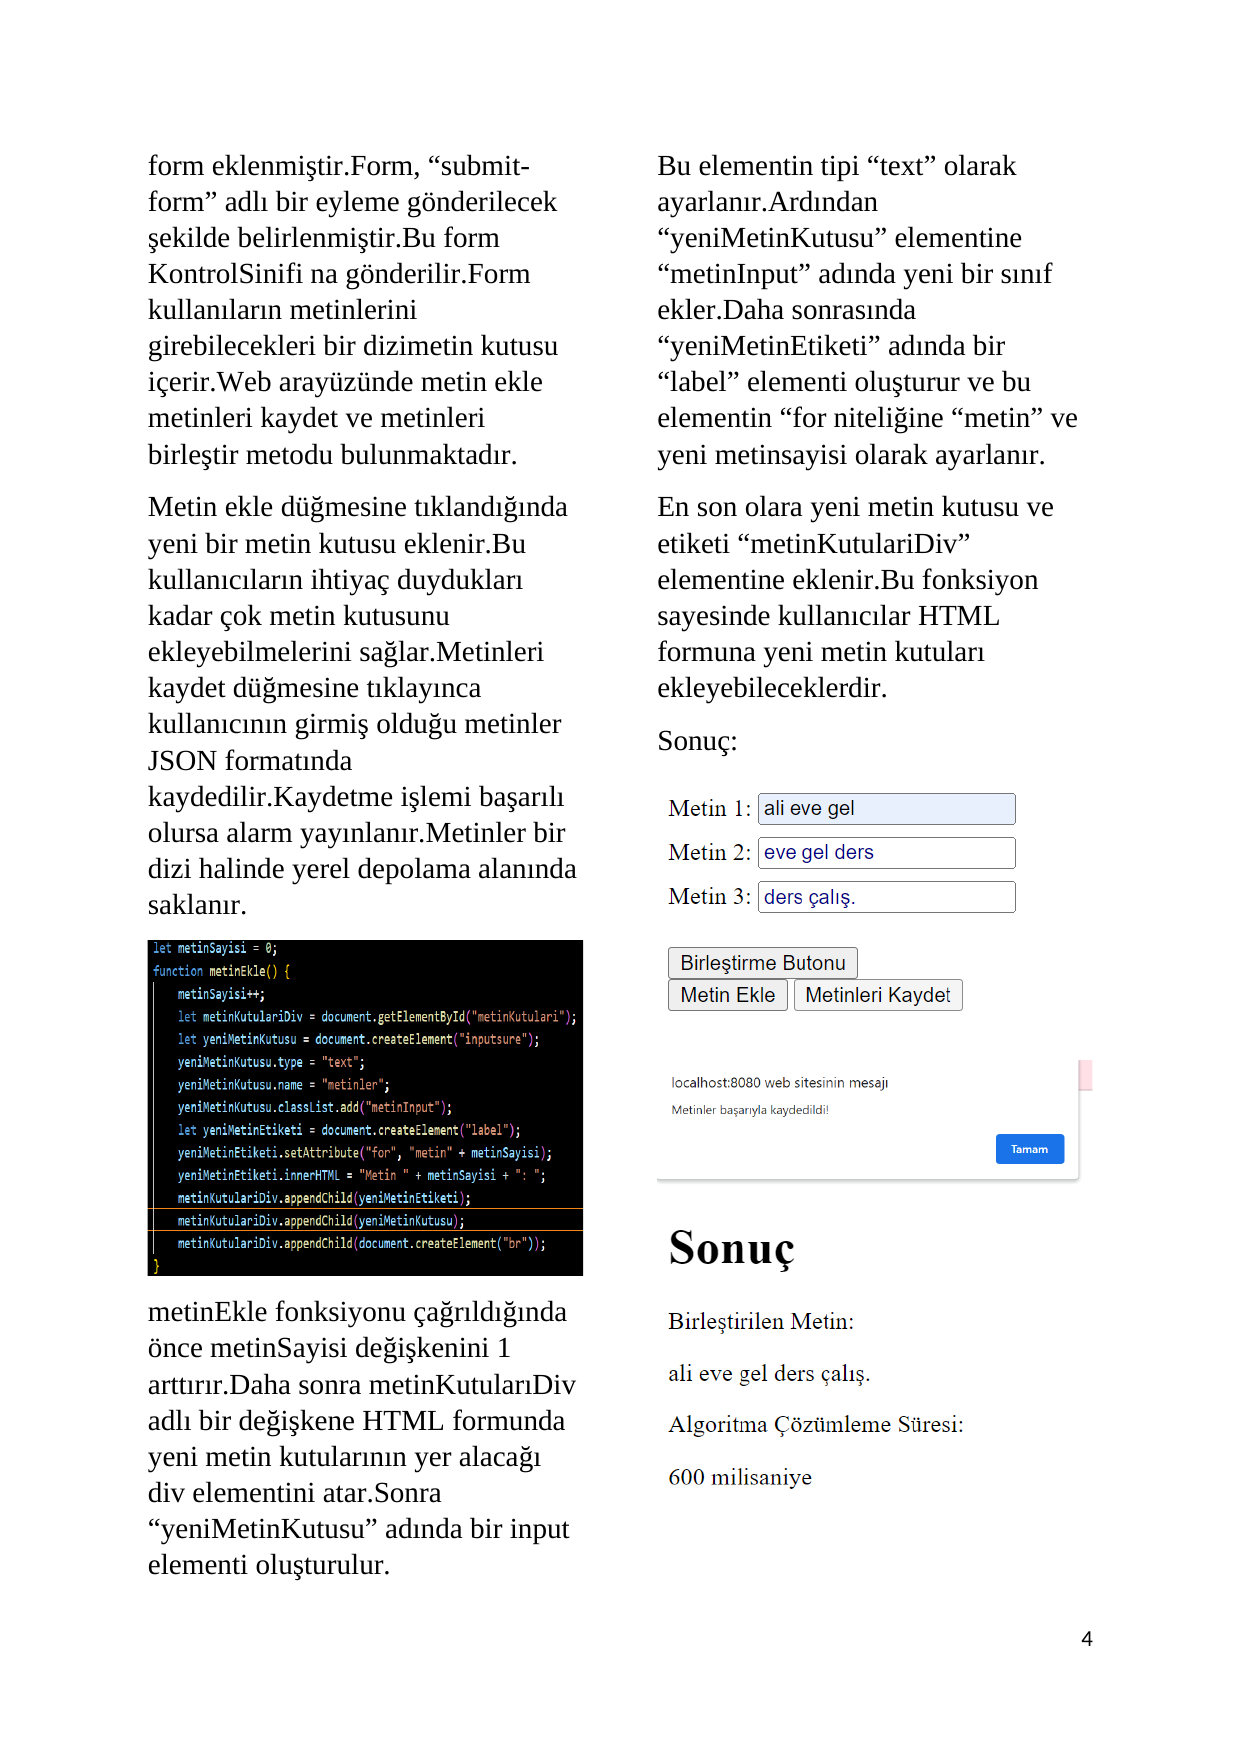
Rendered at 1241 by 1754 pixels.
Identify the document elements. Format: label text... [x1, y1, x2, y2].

text Sonuç: [657, 723, 1093, 757]
picture [657, 776, 1093, 1042]
text metinEkle fonksiyonu çağrıldığında önce metinSayisi değişkenini 1 arttırır.Daha sonra metinKutularıDiv adlı bir değişkene HTML formunda yeni metin kutularının yer alacağı div elementini atar.Sonra “yeniMetinKutusu” adında bir input elementi oluşturulur. [148, 1294, 583, 1581]
picture [147, 940, 584, 1276]
text Metin ekle düğmesine tıklandığında yeni bir metin kutusu eklenir.Bu kullanıcıların ihtiyaç duydukları kadar çok metin kutusunu ekleyebilmelerini sağlar.Metinleri kaydet düğmesine tıklayınca kullanıcının girmiş olduğu metinler JSON formatında kaydedilir.Kaydetme işlemi başarılı olursa alarm yayınlanır.Metinler bir dizi halinde yerel depolama alanında saklanır. [148, 489, 583, 921]
text Bu elementin tipi “text” olarak ayarlanır.Ardından “yeniMetinKutusu” elementine “metinInput” adında yeni bir sınıf ekler.Daha sonrasında “yeniMetinEtiketi” adında bir “label” elementi oluşturur ve bu elementin “for niteliğine “metin” ve yeni metinsayisi olarak ayarlanır. [657, 148, 1093, 470]
text En son olara yeni metin kutusu ve etiketi “metinKutulariDiv” elementine eklenir.Bu fonksiyon sayesinde kullanıcılar HTML formuna yeni metin kutuları ekleyebileceklerdir. [657, 489, 1093, 704]
picture [657, 1060, 1093, 1188]
picture [657, 1206, 1000, 1554]
